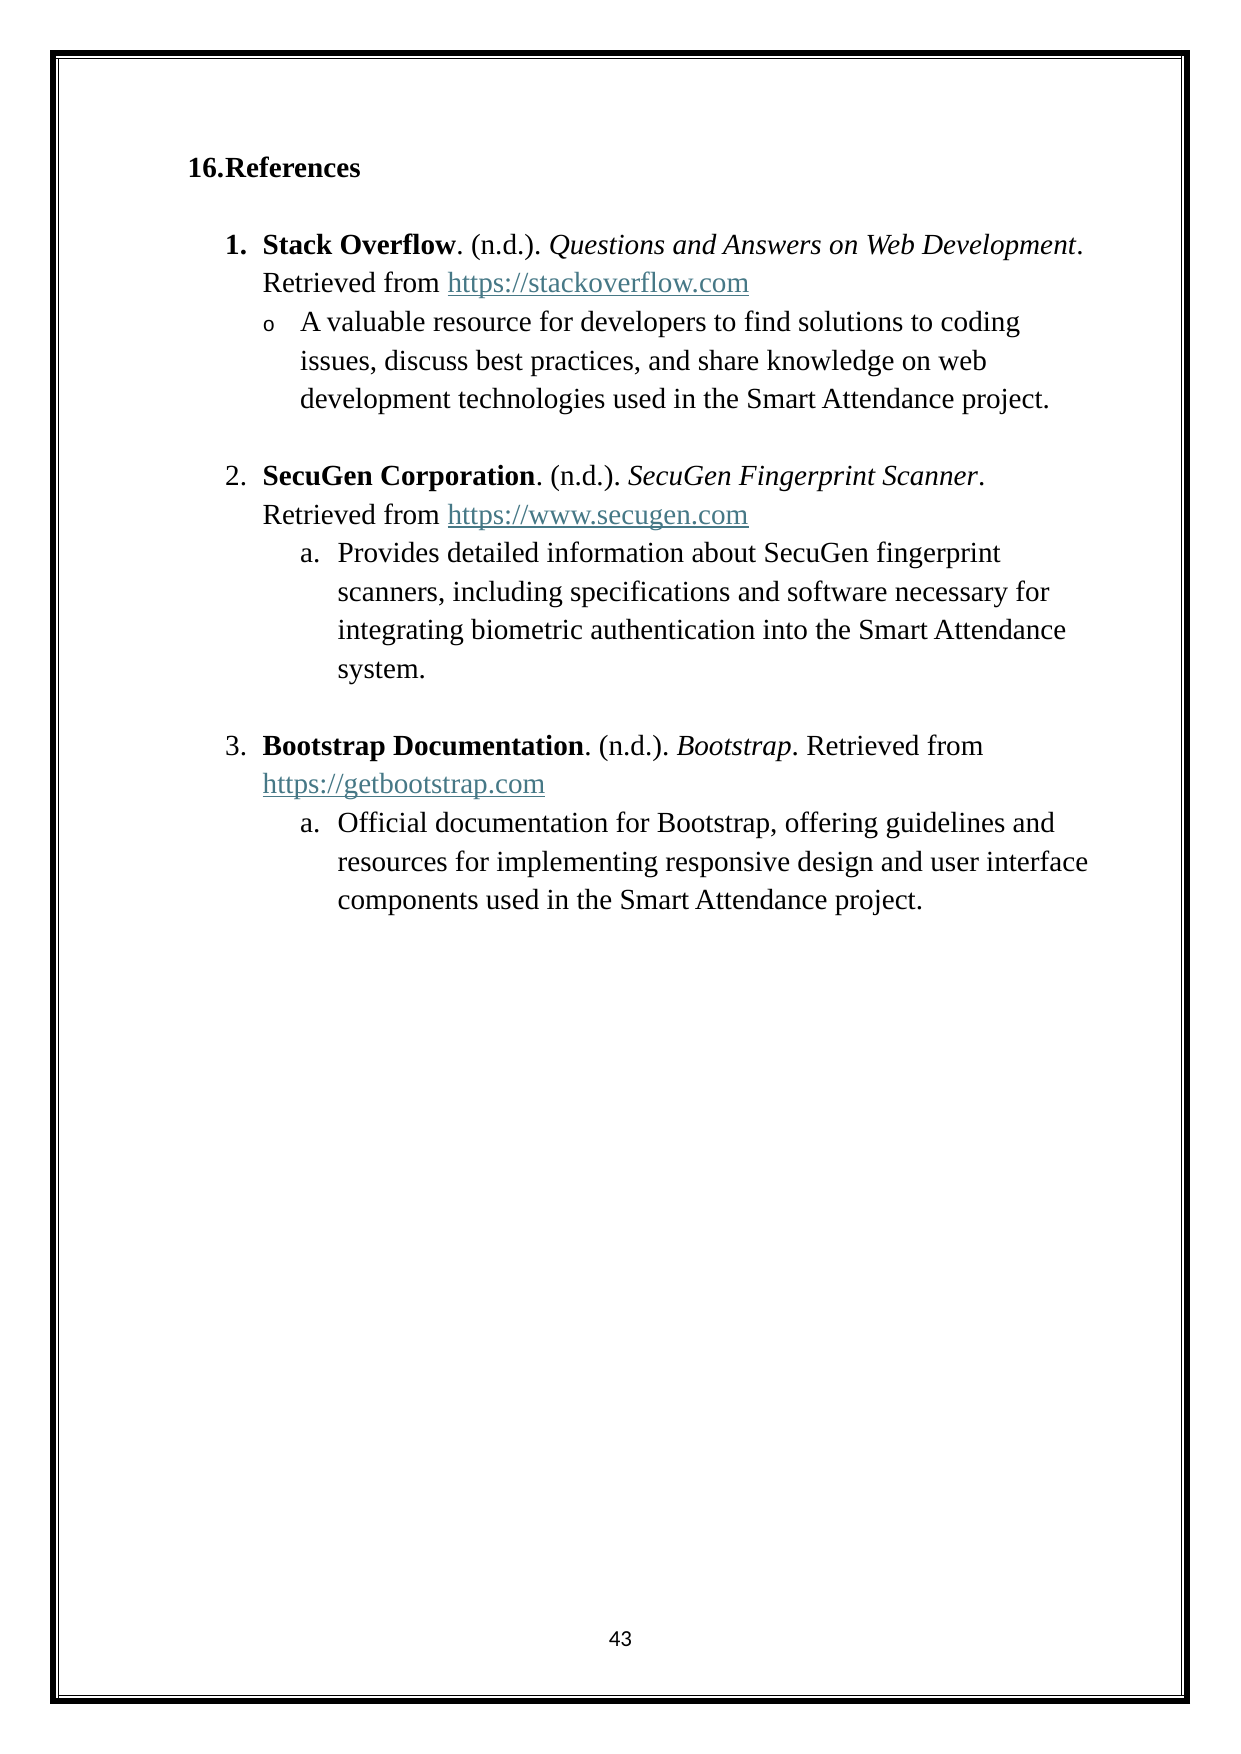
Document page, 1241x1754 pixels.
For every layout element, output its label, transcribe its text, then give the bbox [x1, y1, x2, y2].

list Bootstrap Documentation. (n.d.). Bootstrap. Retrieved from https://getbootstrap.com [225, 728, 1090, 800]
list A valuable resource for developers to find solutions to coding issues, discuss best practices, and share knowledge on web development technologies used in the Smart Attendance project. [262, 304, 1090, 415]
list Official documentation for Bootstrap, offering guidelines and resources for implementing responsive design and user interface components used in the Smart Attendance project. [300, 805, 1090, 916]
list References [187, 150, 1090, 183]
list Provides detailed information about SecuGen fingerprint scanners, including specifications and software necessary for integrating biometric authentication into the Smart Attendance system. [300, 535, 1090, 684]
list SecuGen Corporation. (n.d.). SecuGen Fingerprint Scanner. Retrieved from https://www.secugen.com [225, 458, 1090, 530]
list Stack Overflow. (n.d.). Questions and Answers on Web Development. Retrieved from https://stackoverflow.com [225, 227, 1090, 299]
